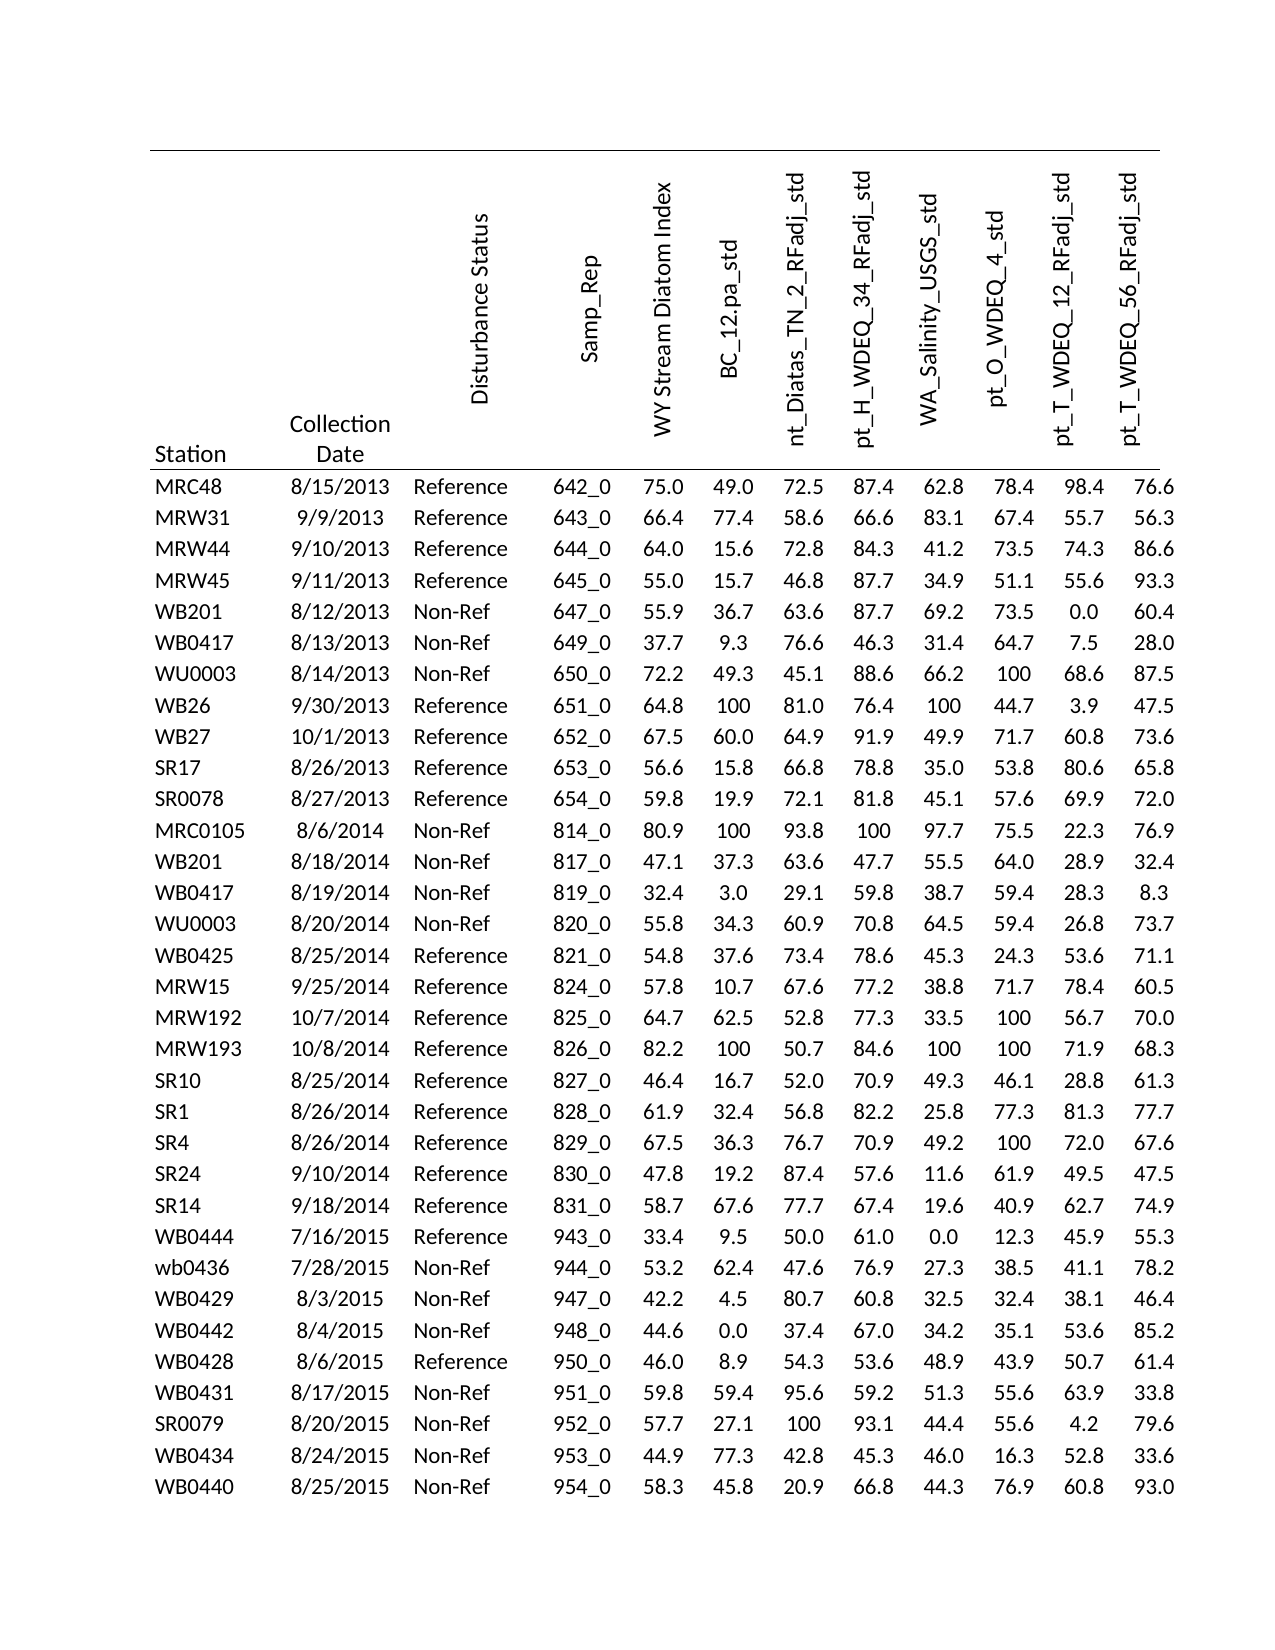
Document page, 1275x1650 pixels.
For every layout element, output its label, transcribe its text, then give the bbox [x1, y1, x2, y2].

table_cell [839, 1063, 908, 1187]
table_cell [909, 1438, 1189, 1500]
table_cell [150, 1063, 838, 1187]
table_header pt_H_WDEQ_34_RFadj_std [828, 151, 894, 469]
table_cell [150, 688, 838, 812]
table_header Disturbance Status [409, 151, 548, 469]
table_header nt_Diatas_TN_2_RFadj_std [761, 151, 827, 469]
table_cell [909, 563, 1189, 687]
table_header Samp_Rep [548, 151, 628, 469]
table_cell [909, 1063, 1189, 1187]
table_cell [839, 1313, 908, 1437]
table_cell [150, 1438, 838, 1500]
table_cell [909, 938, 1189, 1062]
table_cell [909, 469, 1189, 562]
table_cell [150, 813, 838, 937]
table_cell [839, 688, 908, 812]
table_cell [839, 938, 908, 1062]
table_header Collection Date [271, 151, 409, 469]
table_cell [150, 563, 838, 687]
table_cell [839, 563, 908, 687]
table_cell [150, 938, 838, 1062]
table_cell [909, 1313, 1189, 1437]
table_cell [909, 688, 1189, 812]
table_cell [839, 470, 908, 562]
table_header WY Stream Diatom Index [628, 151, 694, 469]
table_header pt_T_WDEQ_56_RFadj_std [1094, 151, 1160, 469]
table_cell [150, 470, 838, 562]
table_header pt_O_WDEQ_4_std [961, 151, 1027, 469]
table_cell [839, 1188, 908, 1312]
table_header pt_T_WDEQ_12_RFadj_std [1027, 151, 1094, 469]
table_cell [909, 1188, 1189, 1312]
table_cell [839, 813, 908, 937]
table_header WA_Salinity_USGS_std [894, 151, 961, 469]
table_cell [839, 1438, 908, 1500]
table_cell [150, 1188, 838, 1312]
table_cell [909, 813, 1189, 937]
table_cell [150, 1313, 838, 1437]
table_header BC_12.pa_std [695, 151, 761, 469]
table_header Station [150, 151, 271, 469]
